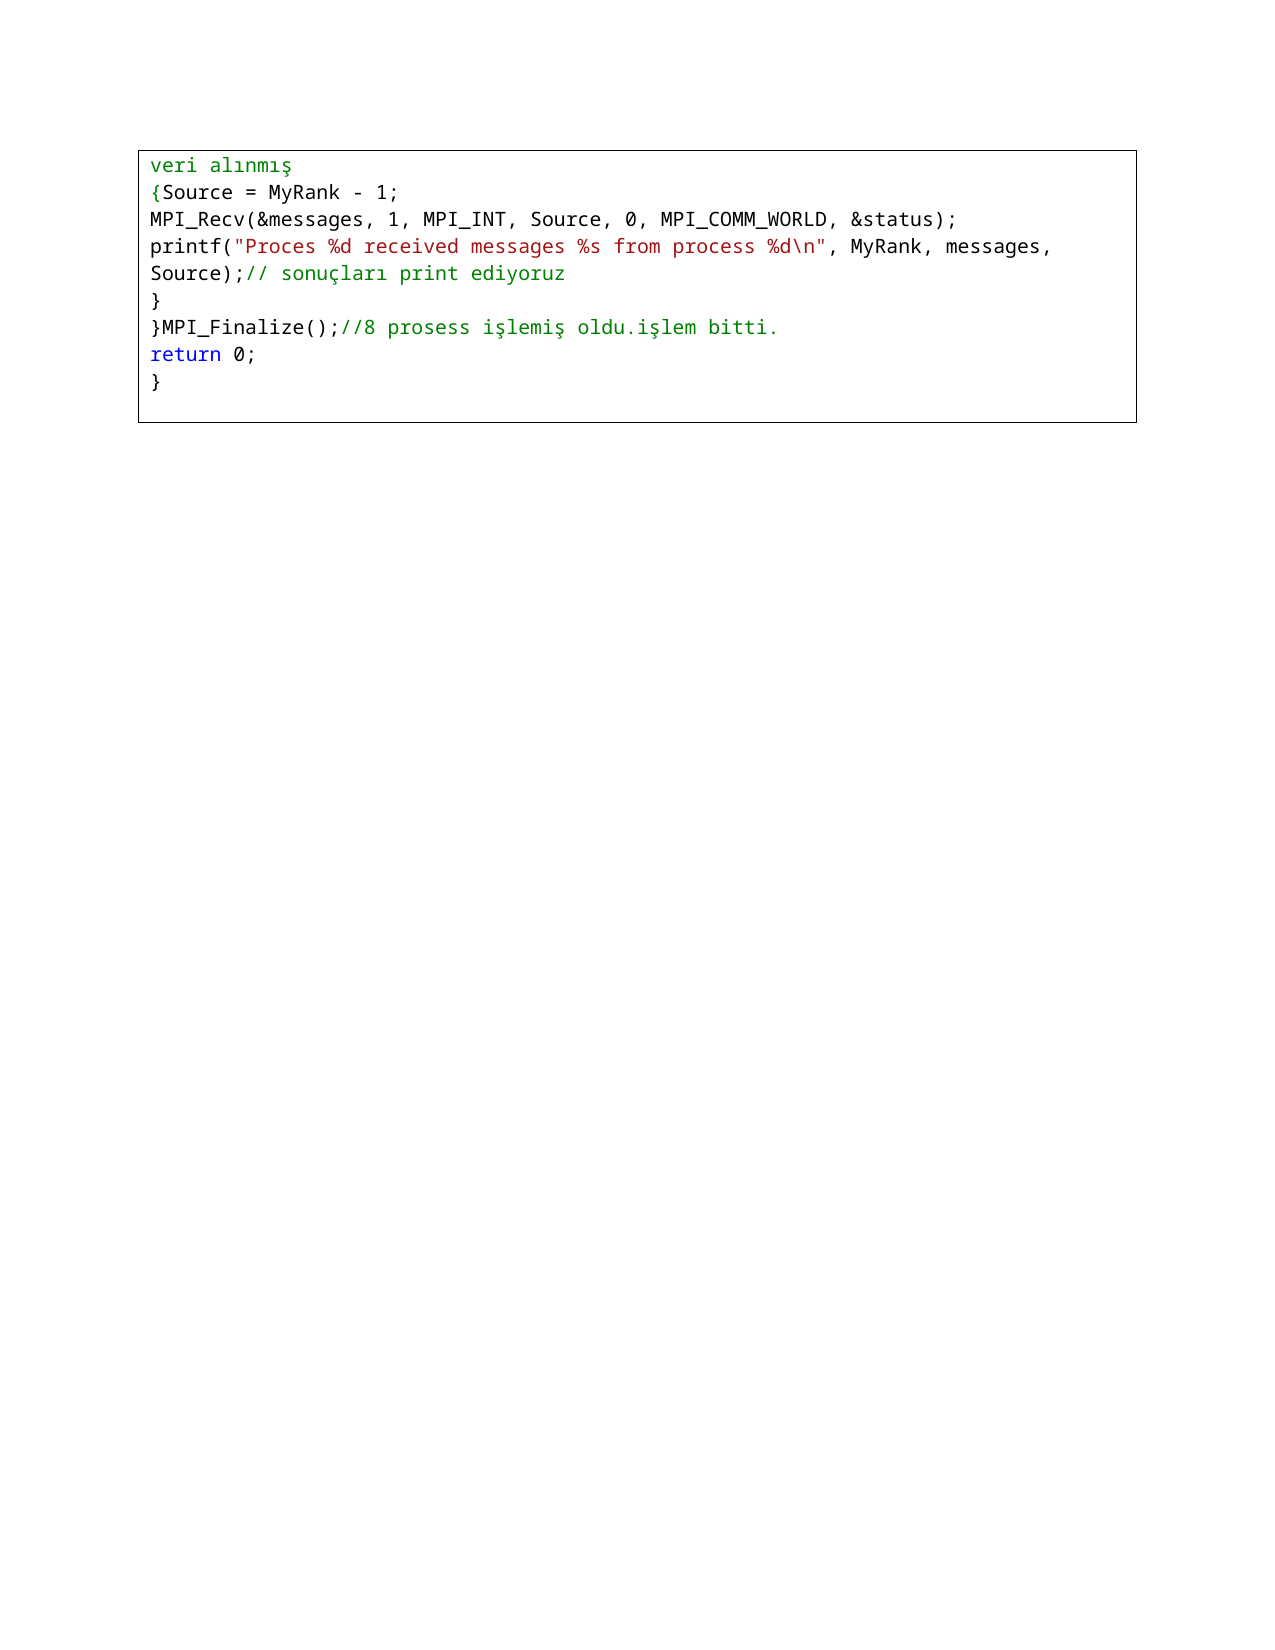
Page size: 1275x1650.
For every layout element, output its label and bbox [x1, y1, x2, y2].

table_header [139, 151, 1136, 422]
